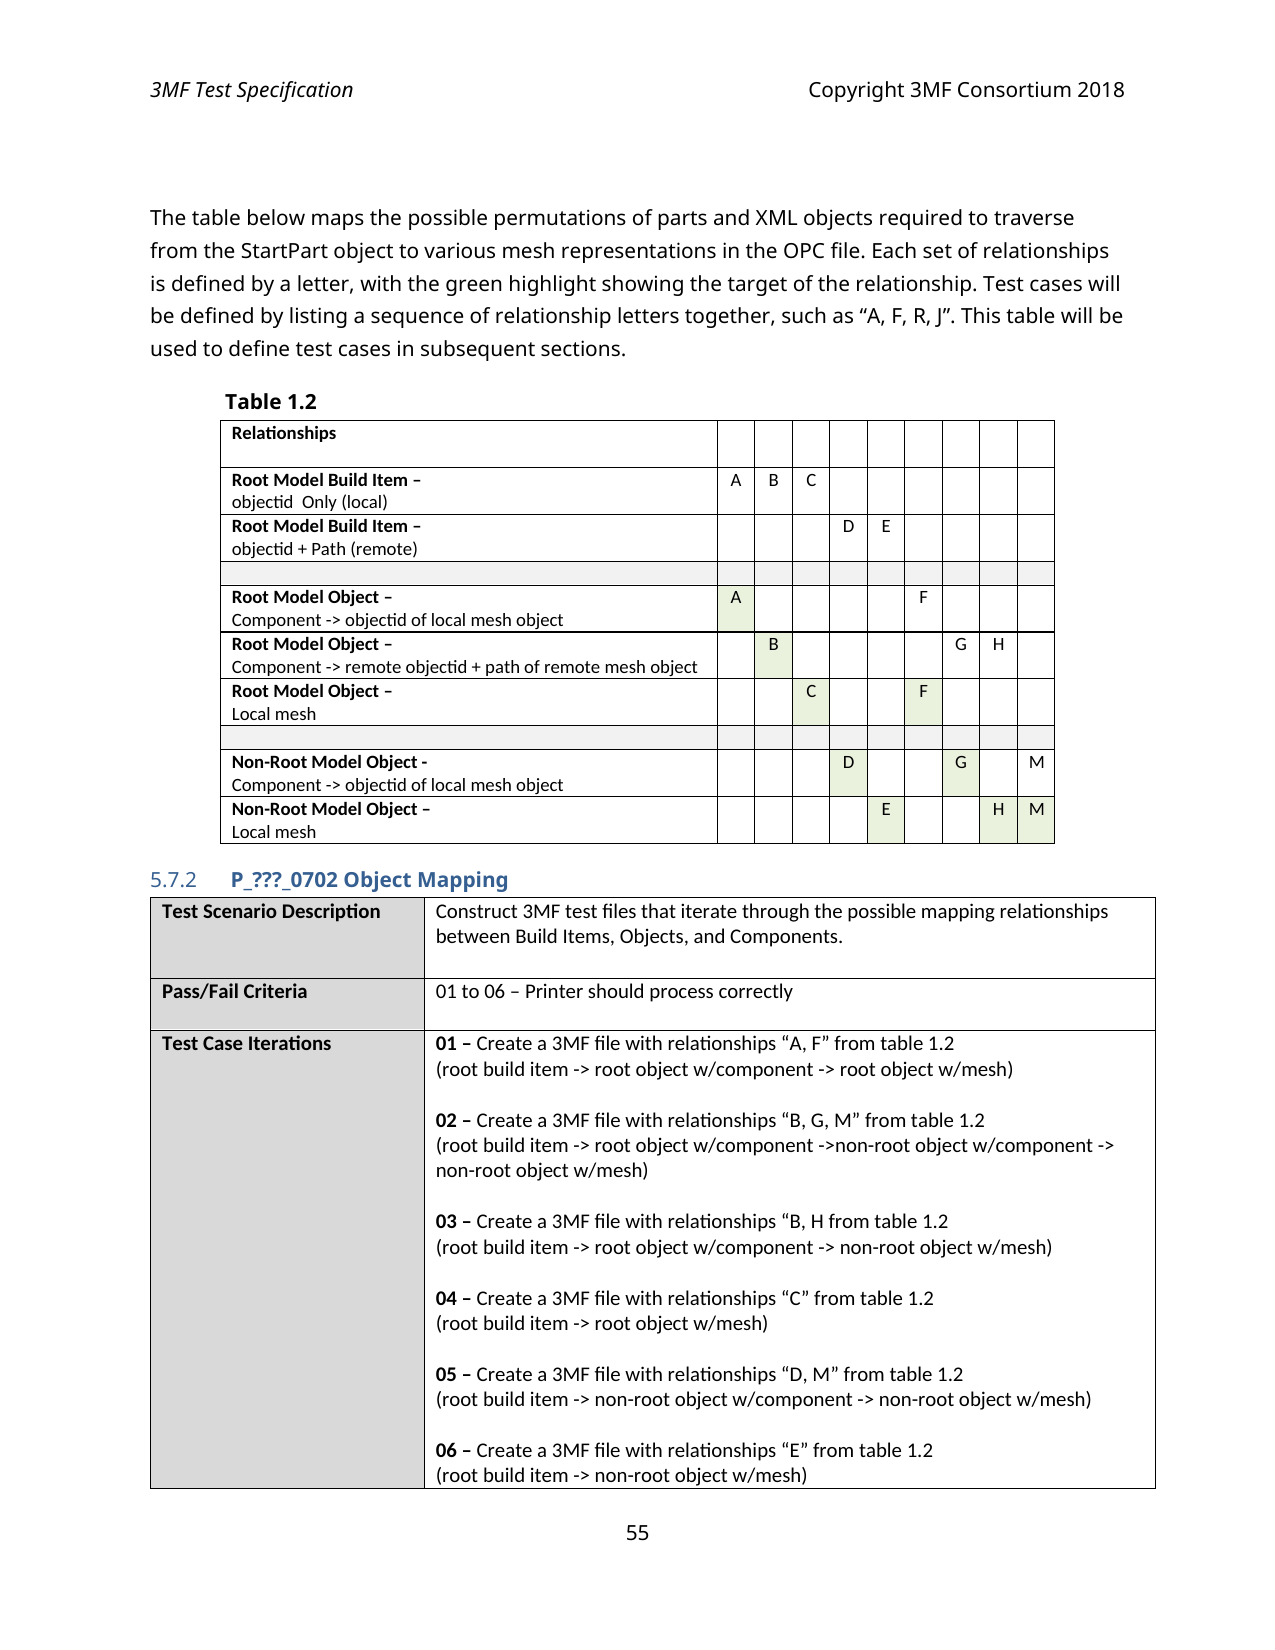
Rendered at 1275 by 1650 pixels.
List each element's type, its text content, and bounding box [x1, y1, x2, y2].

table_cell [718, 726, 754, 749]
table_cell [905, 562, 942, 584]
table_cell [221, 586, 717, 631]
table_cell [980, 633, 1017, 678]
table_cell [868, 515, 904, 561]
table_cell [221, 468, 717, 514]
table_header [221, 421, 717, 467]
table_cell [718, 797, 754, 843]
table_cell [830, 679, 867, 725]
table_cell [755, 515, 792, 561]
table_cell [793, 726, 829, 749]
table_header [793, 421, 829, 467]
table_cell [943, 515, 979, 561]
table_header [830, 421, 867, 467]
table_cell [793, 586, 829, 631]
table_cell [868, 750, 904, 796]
subtitle P_???_0702 Object Mapping [150, 865, 1125, 893]
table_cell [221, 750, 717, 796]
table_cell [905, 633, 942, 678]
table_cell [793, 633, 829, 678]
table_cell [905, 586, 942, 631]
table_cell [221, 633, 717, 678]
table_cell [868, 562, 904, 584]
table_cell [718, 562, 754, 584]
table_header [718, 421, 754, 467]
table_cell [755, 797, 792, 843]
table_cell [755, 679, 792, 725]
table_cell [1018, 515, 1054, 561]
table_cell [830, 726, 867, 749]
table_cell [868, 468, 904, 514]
text Table 1.2 [150, 387, 1125, 416]
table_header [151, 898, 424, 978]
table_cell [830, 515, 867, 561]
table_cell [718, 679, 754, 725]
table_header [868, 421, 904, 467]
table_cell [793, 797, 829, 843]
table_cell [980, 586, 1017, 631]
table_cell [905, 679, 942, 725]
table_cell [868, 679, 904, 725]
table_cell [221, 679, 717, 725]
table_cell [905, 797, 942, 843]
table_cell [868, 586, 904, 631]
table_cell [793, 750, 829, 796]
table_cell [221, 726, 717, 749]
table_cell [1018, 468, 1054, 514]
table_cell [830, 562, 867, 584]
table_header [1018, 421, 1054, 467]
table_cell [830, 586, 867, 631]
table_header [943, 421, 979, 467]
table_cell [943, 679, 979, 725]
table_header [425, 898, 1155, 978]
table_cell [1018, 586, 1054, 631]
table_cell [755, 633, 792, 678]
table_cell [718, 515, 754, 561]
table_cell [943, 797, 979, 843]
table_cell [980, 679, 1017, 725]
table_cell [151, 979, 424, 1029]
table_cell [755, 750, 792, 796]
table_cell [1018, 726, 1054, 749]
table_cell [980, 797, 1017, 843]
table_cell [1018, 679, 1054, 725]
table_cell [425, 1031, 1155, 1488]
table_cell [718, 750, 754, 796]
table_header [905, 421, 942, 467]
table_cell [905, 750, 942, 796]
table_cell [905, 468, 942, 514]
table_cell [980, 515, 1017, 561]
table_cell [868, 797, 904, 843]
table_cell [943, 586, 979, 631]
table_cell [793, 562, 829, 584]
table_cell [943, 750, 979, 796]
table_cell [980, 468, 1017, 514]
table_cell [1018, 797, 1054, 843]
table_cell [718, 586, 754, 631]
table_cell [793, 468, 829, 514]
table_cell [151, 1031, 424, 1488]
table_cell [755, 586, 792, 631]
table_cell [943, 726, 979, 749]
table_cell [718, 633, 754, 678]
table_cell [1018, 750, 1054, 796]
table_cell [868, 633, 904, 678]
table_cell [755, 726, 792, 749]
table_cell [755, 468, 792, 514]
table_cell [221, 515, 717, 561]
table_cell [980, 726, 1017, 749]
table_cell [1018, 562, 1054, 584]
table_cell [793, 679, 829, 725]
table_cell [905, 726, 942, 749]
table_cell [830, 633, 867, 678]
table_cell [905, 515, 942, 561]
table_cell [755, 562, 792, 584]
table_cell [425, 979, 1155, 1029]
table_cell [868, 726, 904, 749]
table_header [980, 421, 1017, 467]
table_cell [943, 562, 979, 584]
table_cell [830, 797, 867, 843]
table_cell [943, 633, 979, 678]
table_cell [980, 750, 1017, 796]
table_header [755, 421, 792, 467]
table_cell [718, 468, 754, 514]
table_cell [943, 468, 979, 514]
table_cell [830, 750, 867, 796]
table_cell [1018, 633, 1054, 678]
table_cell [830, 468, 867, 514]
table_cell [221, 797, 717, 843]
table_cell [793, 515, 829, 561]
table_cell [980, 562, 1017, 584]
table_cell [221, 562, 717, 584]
text The table below maps the possible permutations of parts and XML objects required to traverse from the StartPart object to various mesh representations in the OPC file. Each set of relationships is defined by a letter, with the green highlight showing the target of the relationship. Test cases will be defined by listing a sequence of relationship letters together, such as “A, F, R, J”. This table will be used to define test cases in subsequent sections. [150, 203, 1125, 362]
